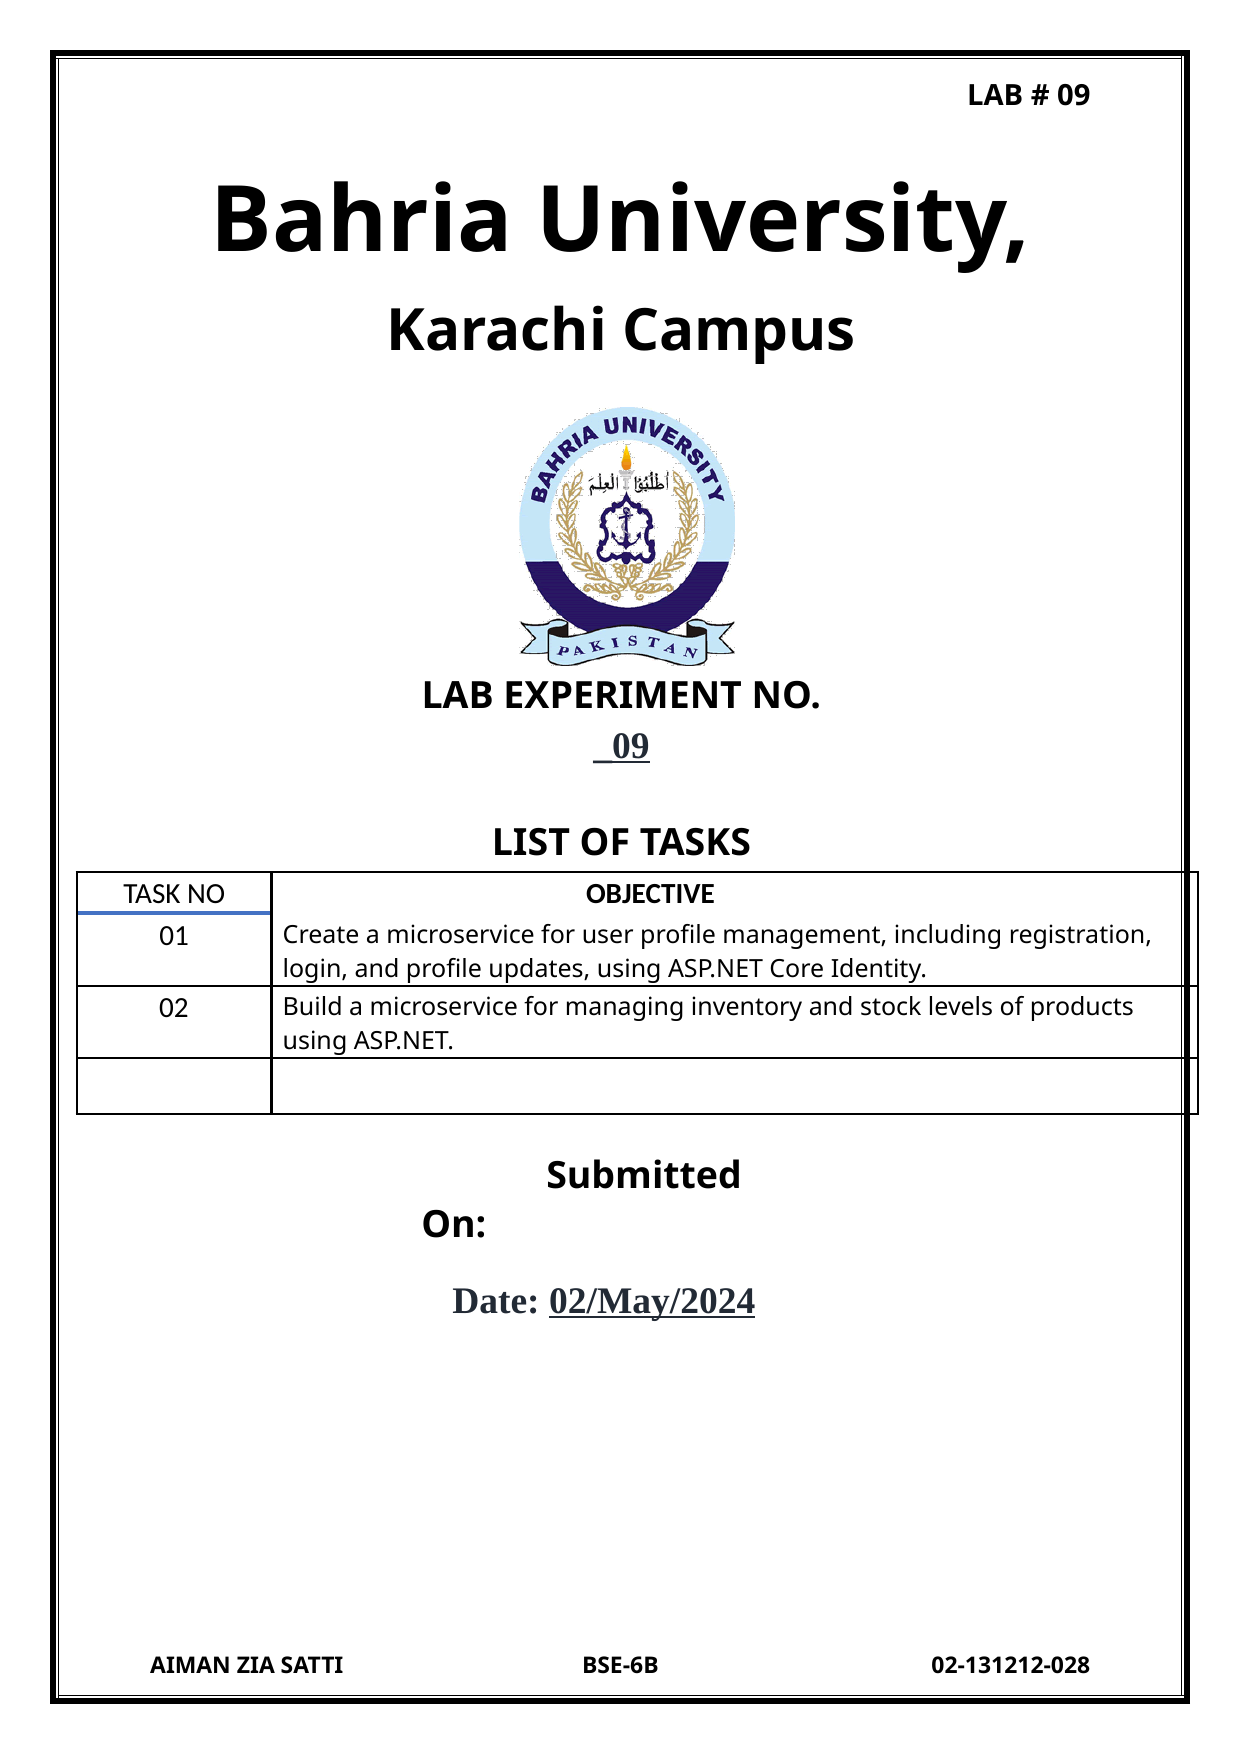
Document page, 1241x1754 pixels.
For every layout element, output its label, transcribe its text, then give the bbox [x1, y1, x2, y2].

table_header TASK NO [78, 873, 270, 911]
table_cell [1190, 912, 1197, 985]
text LIST OF TASKS [152, 816, 1090, 867]
table_cell Create a microservice for user profile management, including registration, login, and profile updates, using ASP.NET Core Identity. [273, 912, 1181, 985]
table_cell [1190, 1059, 1197, 1113]
text LAB EXPERIMENT NO. [152, 669, 1090, 720]
table_cell 01 [78, 915, 270, 985]
table_cell [273, 1059, 1181, 1113]
table_cell [78, 1059, 270, 1113]
text Karachi Campus [152, 288, 1090, 367]
table_cell Build a microservice for managing inventory and stock levels of products using ASP.NET. [273, 987, 1181, 1057]
text Date: 02/May/2024 [450, 1249, 757, 1322]
table_cell 02 [78, 987, 270, 1057]
text _09 [152, 724, 1090, 767]
text Submitted On: [150, 1149, 757, 1249]
picture [519, 407, 735, 666]
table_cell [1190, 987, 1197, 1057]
table_header OBJECTIVE [273, 873, 1181, 911]
text Bahria University, [150, 153, 1090, 278]
